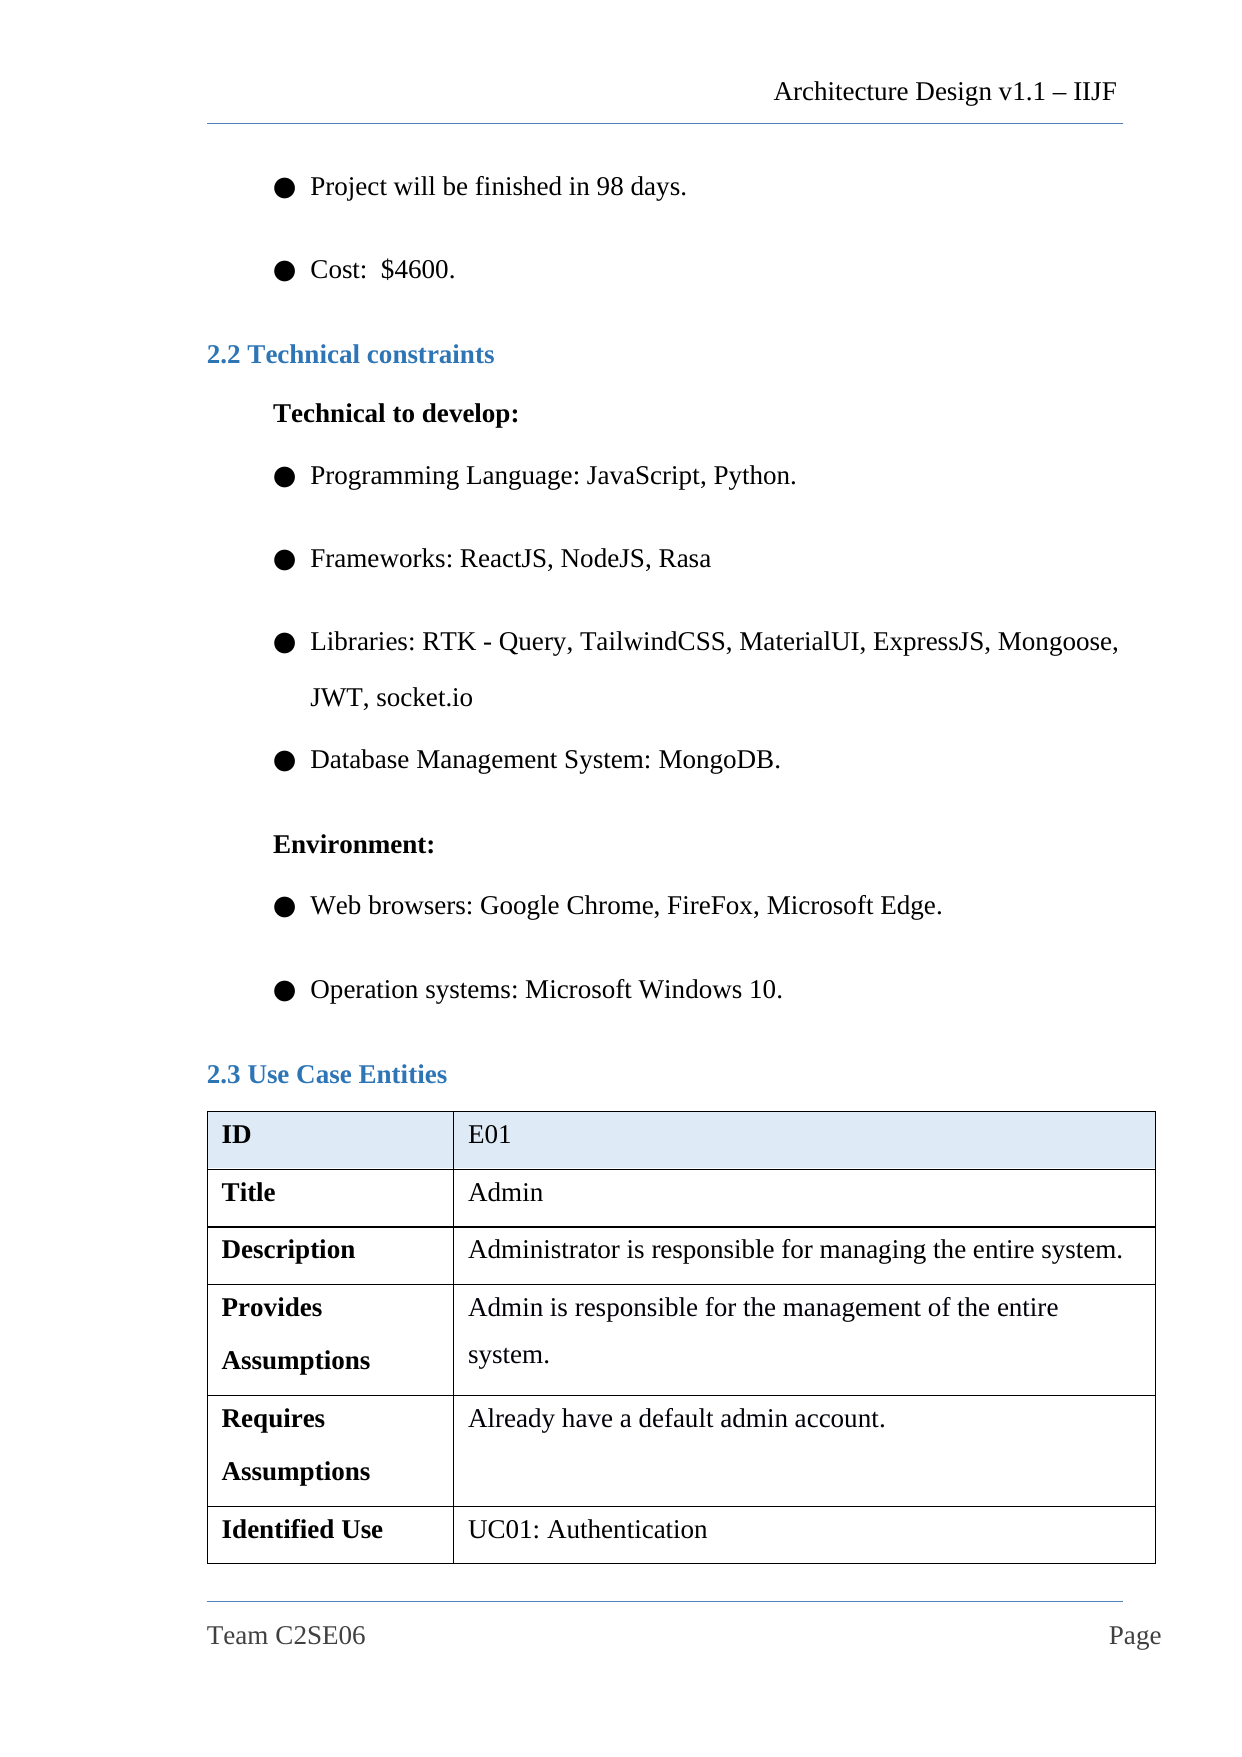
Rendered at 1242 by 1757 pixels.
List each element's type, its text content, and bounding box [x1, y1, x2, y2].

table_cell Admin [454, 1170, 1155, 1226]
list Web browsers: Google Chrome, FireFox, Microsoft Edge. [273, 875, 1123, 930]
subtitle 2.2 Technical constraints [207, 338, 1123, 369]
list Database Management System: MongoDB. [273, 728, 1123, 784]
table_header E01 [454, 1112, 1155, 1168]
list Frameworks: ReactJS, NodeJS, Rasa [273, 527, 1123, 583]
text Environment: [207, 828, 1123, 859]
list 2.3 Use Case Entities [207, 1058, 1123, 1089]
table_cell Provides Assumptions [208, 1285, 453, 1395]
list Operation systems: Microsoft Windows 10. [273, 958, 1123, 1013]
list Cost: $4600. [273, 238, 1123, 294]
text Technical to develop: [207, 397, 1123, 428]
table_header ID [208, 1112, 453, 1168]
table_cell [208, 1507, 453, 1563]
table_cell Administrator is responsible for managing the entire system. [454, 1228, 1155, 1284]
table_cell Admin is responsible for the management of the entire system. [454, 1285, 1155, 1395]
table_cell Already have a default admin account. [454, 1396, 1155, 1506]
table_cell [454, 1507, 1155, 1563]
table_cell Requires Assumptions [208, 1396, 453, 1506]
list Libraries: RTK - Query, TailwindCSS, MaterialUI, ExpressJS, Mongoose, JWT, socket.io [273, 610, 1123, 713]
list Project will be finished in 98 days. [273, 155, 1123, 211]
table_cell Title [208, 1170, 453, 1226]
table_cell Description [208, 1228, 453, 1284]
list Programming Language: JavaScript, Python. [273, 444, 1123, 499]
